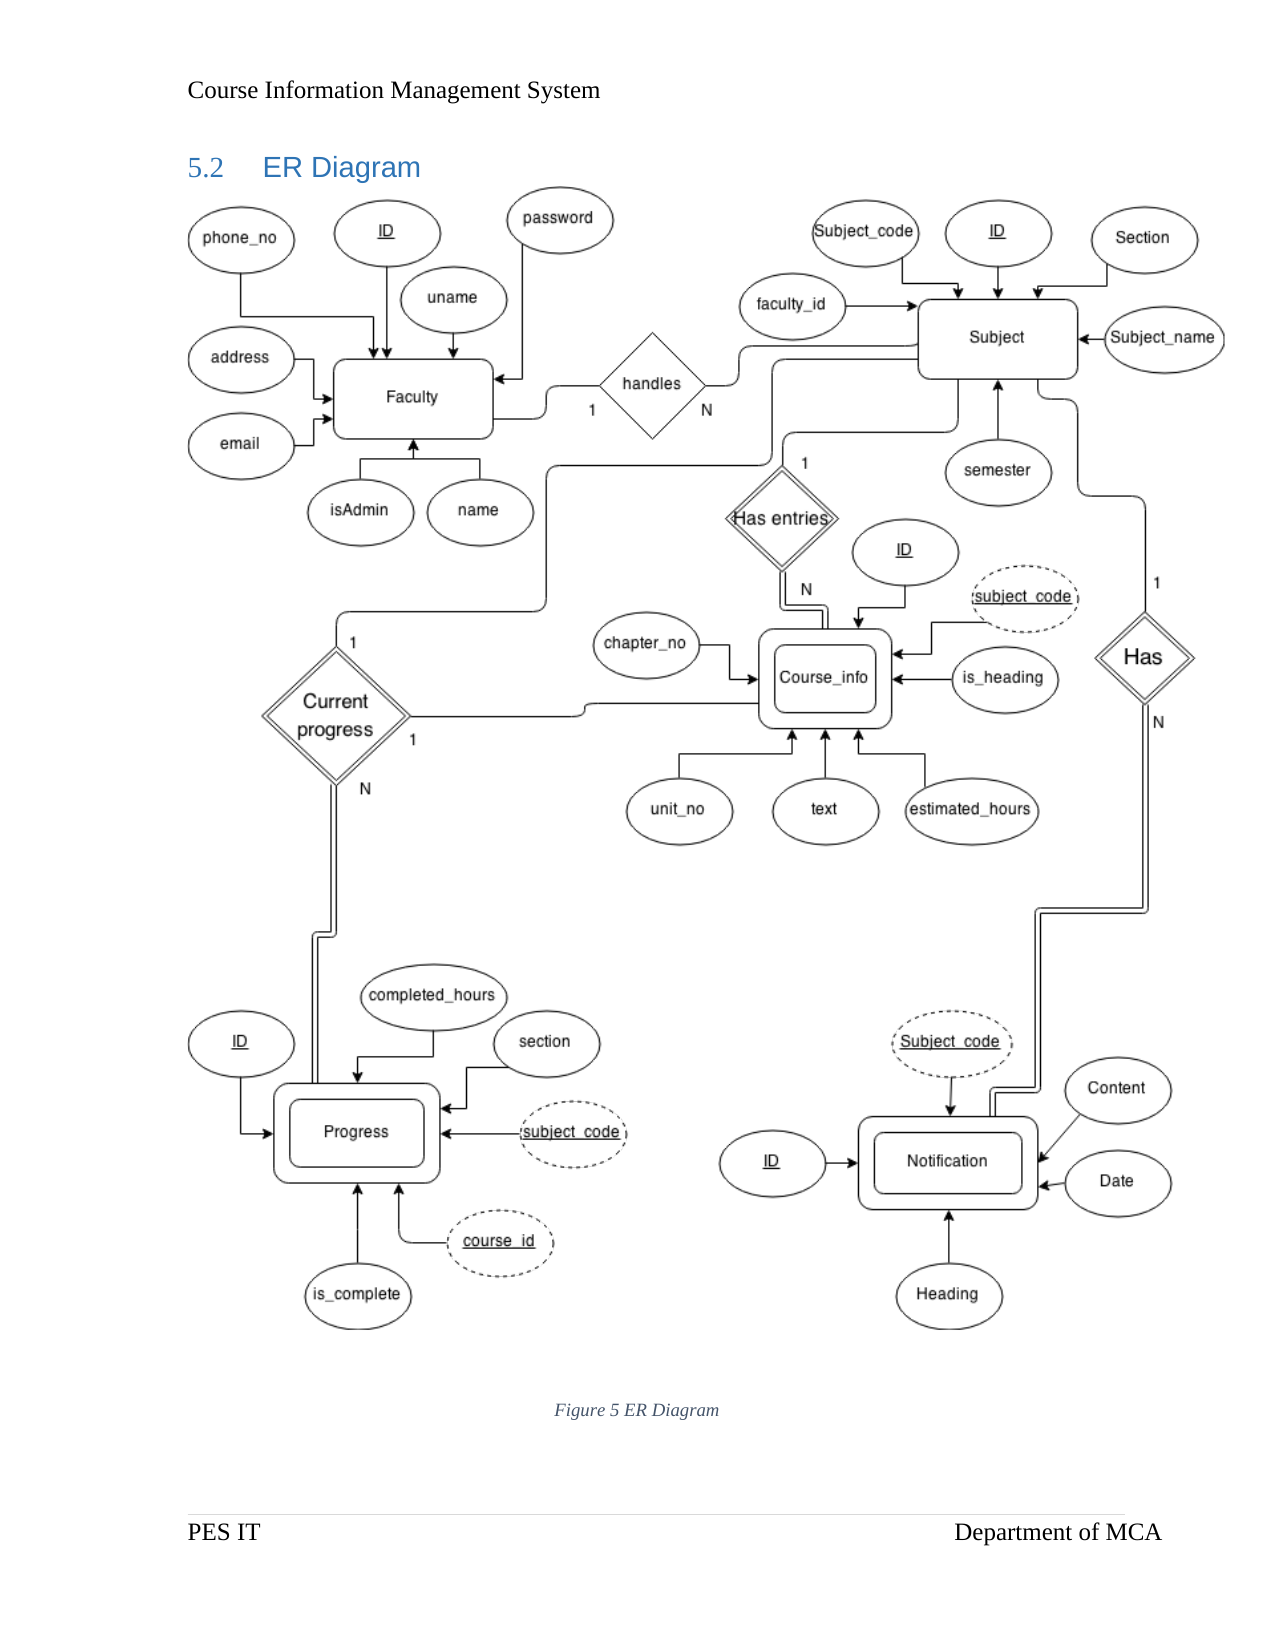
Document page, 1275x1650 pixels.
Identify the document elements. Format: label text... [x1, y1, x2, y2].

subtitle ER Diagram [187, 150, 1125, 184]
picture [187, 186, 1226, 1334]
